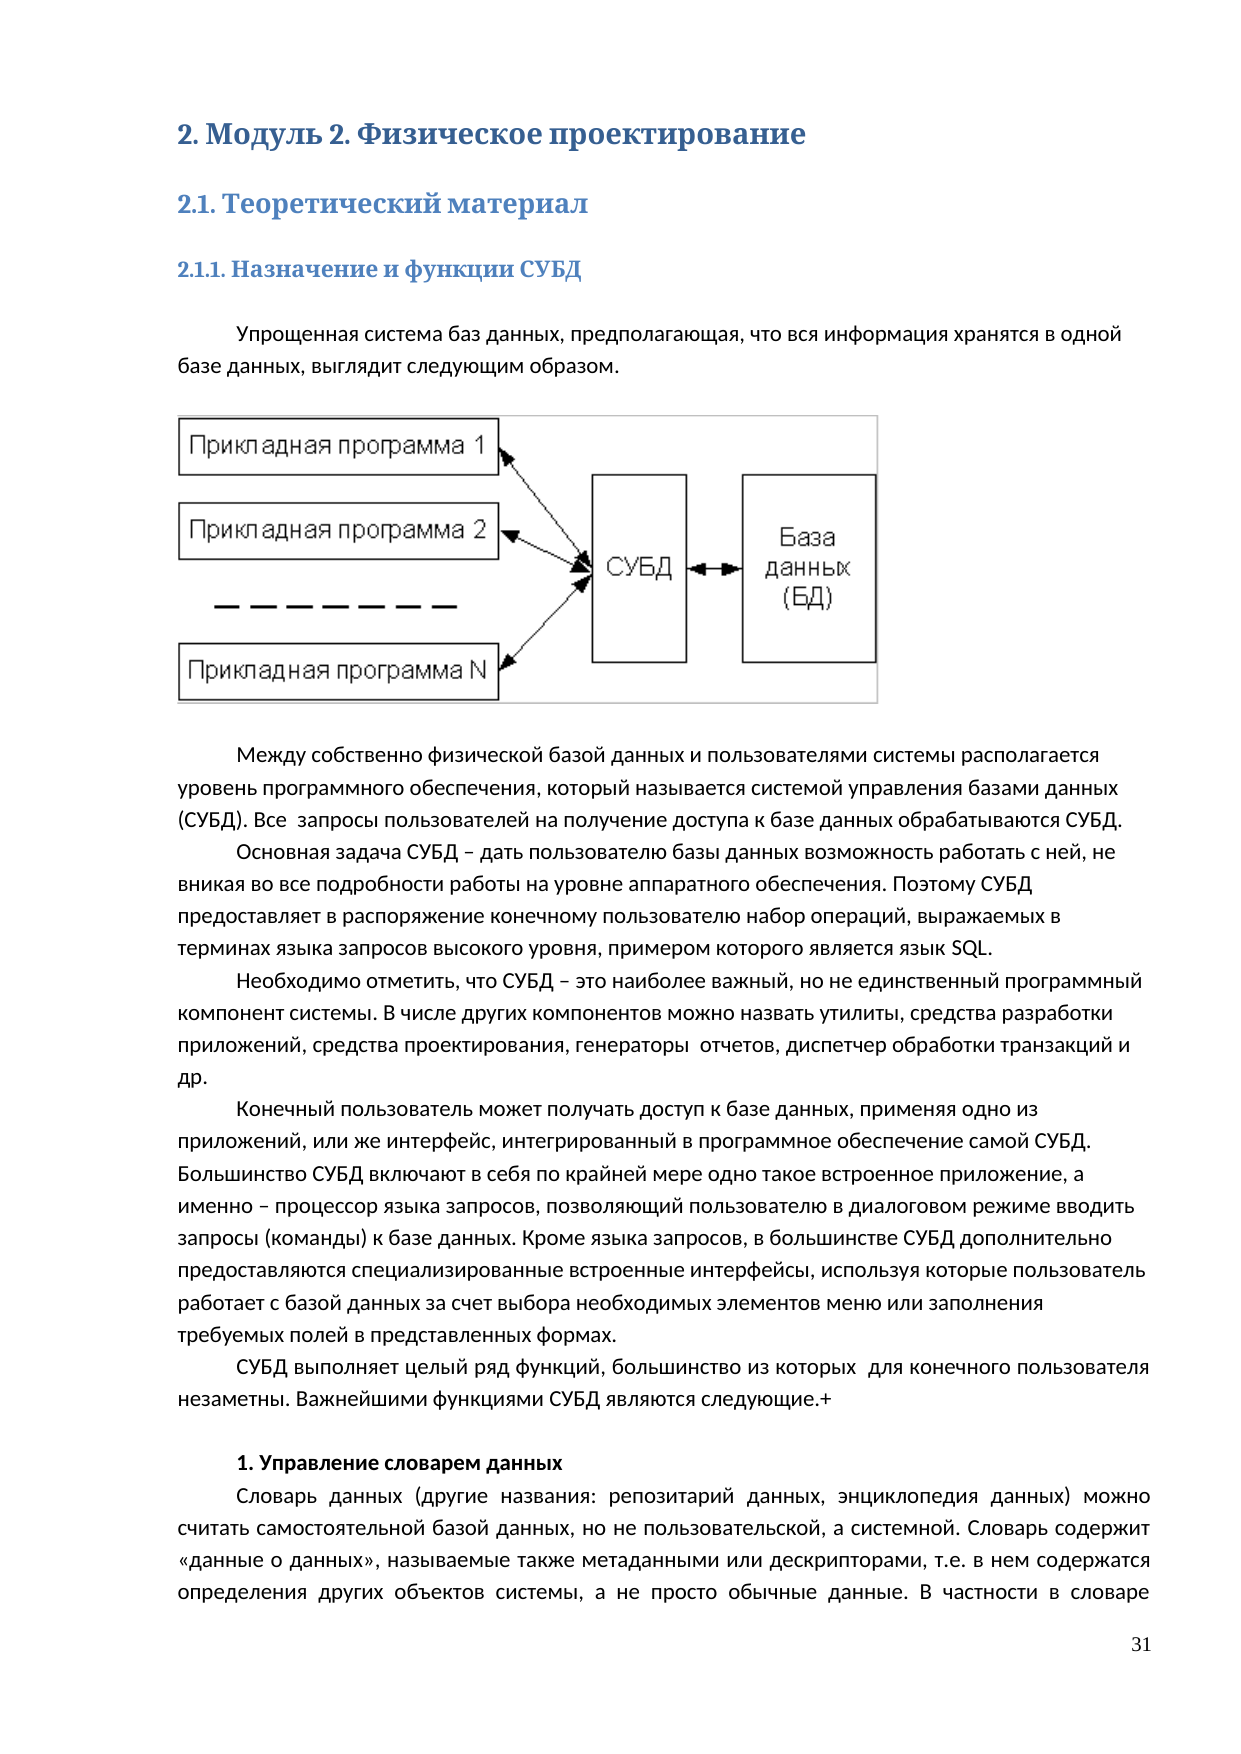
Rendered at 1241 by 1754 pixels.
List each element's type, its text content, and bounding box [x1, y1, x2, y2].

picture [177, 415, 880, 704]
text Необходимо отметить, что СУБД – это наиболее важный, но не единственный программный компонент системы. В числе других компонентов можно назвать утилиты, средства разработки приложений, средства проектирования, генераторы отчетов, диспетчер обработки транзакций и др. [177, 966, 1152, 1090]
text 1. Управление словарем данных [177, 1448, 1152, 1477]
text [177, 1481, 1152, 1605]
text Между собственно физической базой данных и пользователями системы располагается уровень программного обеспечения, который называется системой управления базами данных (СУБД). Все запросы пользователей на получение доступа к базе данных обрабатываются СУБД. [177, 740, 1152, 833]
subtitle 2. Модуль 2. Физическое проектирование [177, 118, 1152, 152]
subtitle 2.1.1. Назначение и функции СУБД [177, 257, 1152, 283]
subtitle 2.1. Теоретический материал [177, 189, 1152, 220]
text Основная задача СУБД – дать пользователю базы данных возможность работать с ней, не вникая во все подробности работы на уровне аппаратного обеспечения. Поэтому СУБД предоставляет в распоряжение конечному пользователю набор операций, выражаемых в терминах языка запросов высокого уровня, примером которого является язык SQL. [177, 837, 1152, 962]
text Конечный пользователь может получать доступ к базе данных, применяя одно из приложений, или же интерфейс, интегрированный в программное обеспечение самой СУБД. Большинство СУБД включают в себя по крайней мере одно такое встроенное приложение, а именно – процессор языка запросов, позволяющий пользователю в диалоговом режиме вводить запросы (команды) к базе данных. Кроме языка запросов, в большинстве СУБД дополнительно предоставляются специализированные встроенные интерфейсы, используя которые пользователь работает с базой данных за счет выбора необходимых элементов меню или заполнения требуемых полей в представленных формах. [177, 1094, 1152, 1348]
text СУБД выполняет целый ряд функций, большинство из которых для конечного пользователя незаметны. Важнейшими функциями СУБД являются следующие.+ [177, 1352, 1152, 1412]
text Упрощенная система баз данных, предполагающая, что вся информация хранятся в одной базе данных, выглядит следующим образом. [177, 319, 1152, 379]
